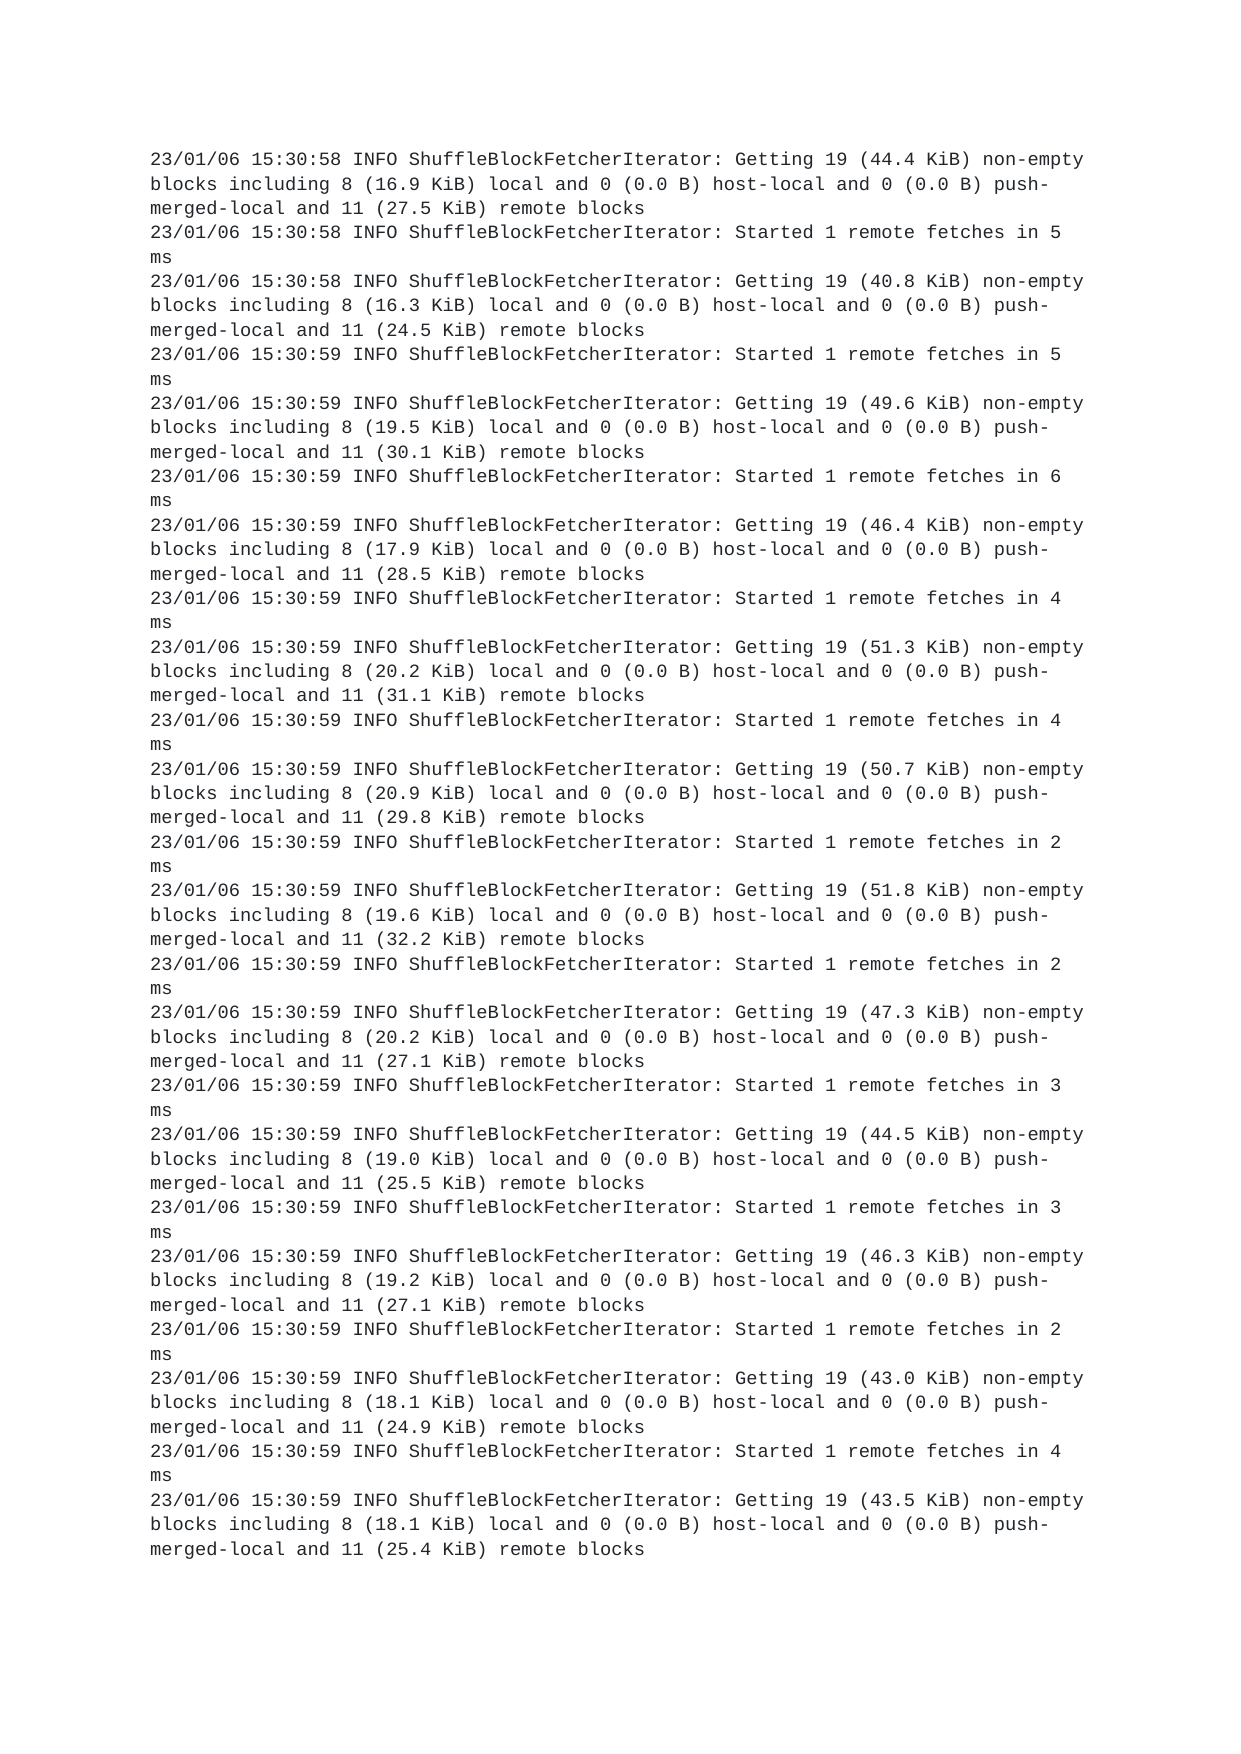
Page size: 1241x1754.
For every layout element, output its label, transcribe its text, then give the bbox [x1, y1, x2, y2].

text 23/01/06 15:30:59 INFO ShuffleBlockFetcherIterator: Getting 19 (43.5 KiB) non-empty blocks including 8 (18.1 KiB) local and 0 (0.0 B) host-local and 0 (0.0 B) push-merged-local and 11 (25.4 KiB) remote blocks [150, 1491, 1090, 1561]
text 23/01/06 15:30:59 INFO ShuffleBlockFetcherIterator: Getting 19 (50.7 KiB) non-empty blocks including 8 (20.9 KiB) local and 0 (0.0 B) host-local and 0 (0.0 B) push-merged-local and 11 (29.8 KiB) remote blocks [150, 759, 1090, 829]
text 23/01/06 15:30:59 INFO ShuffleBlockFetcherIterator: Started 1 remote fetches in 3 ms [150, 1198, 1090, 1244]
text 23/01/06 15:30:59 INFO ShuffleBlockFetcherIterator: Getting 19 (43.0 KiB) non-empty blocks including 8 (18.1 KiB) local and 0 (0.0 B) host-local and 0 (0.0 B) push-merged-local and 11 (24.9 KiB) remote blocks [150, 1369, 1090, 1439]
text 23/01/06 15:30:59 INFO ShuffleBlockFetcherIterator: Getting 19 (44.5 KiB) non-empty blocks including 8 (19.0 KiB) local and 0 (0.0 B) host-local and 0 (0.0 B) push-merged-local and 11 (25.5 KiB) remote blocks [150, 1125, 1090, 1195]
text 23/01/06 15:30:59 INFO ShuffleBlockFetcherIterator: Getting 19 (49.6 KiB) non-empty blocks including 8 (19.5 KiB) local and 0 (0.0 B) host-local and 0 (0.0 B) push-merged-local and 11 (30.1 KiB) remote blocks [150, 394, 1090, 464]
text 23/01/06 15:30:59 INFO ShuffleBlockFetcherIterator: Started 1 remote fetches in 4 ms [150, 711, 1090, 756]
text 23/01/06 15:30:58 INFO ShuffleBlockFetcherIterator: Getting 19 (44.4 KiB) non-empty blocks including 8 (16.9 KiB) local and 0 (0.0 B) host-local and 0 (0.0 B) push-merged-local and 11 (27.5 KiB) remote blocks [150, 150, 1090, 220]
text 23/01/06 15:30:59 INFO ShuffleBlockFetcherIterator: Started 1 remote fetches in 3 ms [150, 1076, 1090, 1122]
text 23/01/06 15:30:59 INFO ShuffleBlockFetcherIterator: Started 1 remote fetches in 5 ms [150, 345, 1090, 391]
text 23/01/06 15:30:59 INFO ShuffleBlockFetcherIterator: Getting 19 (51.3 KiB) non-empty blocks including 8 (20.2 KiB) local and 0 (0.0 B) host-local and 0 (0.0 B) push-merged-local and 11 (31.1 KiB) remote blocks [150, 637, 1090, 707]
text 23/01/06 15:30:59 INFO ShuffleBlockFetcherIterator: Started 1 remote fetches in 6 ms [150, 467, 1090, 512]
text 23/01/06 15:30:59 INFO ShuffleBlockFetcherIterator: Started 1 remote fetches in 4 ms [150, 1442, 1090, 1487]
text 23/01/06 15:30:58 INFO ShuffleBlockFetcherIterator: Started 1 remote fetches in 5 ms [150, 223, 1090, 269]
text 23/01/06 15:30:59 INFO ShuffleBlockFetcherIterator: Started 1 remote fetches in 4 ms [150, 589, 1090, 634]
text 23/01/06 15:30:59 INFO ShuffleBlockFetcherIterator: Started 1 remote fetches in 2 ms [150, 1320, 1090, 1366]
text 23/01/06 15:30:58 INFO ShuffleBlockFetcherIterator: Getting 19 (40.8 KiB) non-empty blocks including 8 (16.3 KiB) local and 0 (0.0 B) host-local and 0 (0.0 B) push-merged-local and 11 (24.5 KiB) remote blocks [150, 272, 1090, 342]
text 23/01/06 15:30:59 INFO ShuffleBlockFetcherIterator: Getting 19 (47.3 KiB) non-empty blocks including 8 (20.2 KiB) local and 0 (0.0 B) host-local and 0 (0.0 B) push-merged-local and 11 (27.1 KiB) remote blocks [150, 1003, 1090, 1073]
text 23/01/06 15:30:59 INFO ShuffleBlockFetcherIterator: Getting 19 (46.3 KiB) non-empty blocks including 8 (19.2 KiB) local and 0 (0.0 B) host-local and 0 (0.0 B) push-merged-local and 11 (27.1 KiB) remote blocks [150, 1247, 1090, 1317]
text 23/01/06 15:30:59 INFO ShuffleBlockFetcherIterator: Started 1 remote fetches in 2 ms [150, 954, 1090, 1000]
text 23/01/06 15:30:59 INFO ShuffleBlockFetcherIterator: Getting 19 (46.4 KiB) non-empty blocks including 8 (17.9 KiB) local and 0 (0.0 B) host-local and 0 (0.0 B) push-merged-local and 11 (28.5 KiB) remote blocks [150, 516, 1090, 586]
text 23/01/06 15:30:59 INFO ShuffleBlockFetcherIterator: Started 1 remote fetches in 2 ms [150, 832, 1090, 878]
text 23/01/06 15:30:59 INFO ShuffleBlockFetcherIterator: Getting 19 (51.8 KiB) non-empty blocks including 8 (19.6 KiB) local and 0 (0.0 B) host-local and 0 (0.0 B) push-merged-local and 11 (32.2 KiB) remote blocks [150, 881, 1090, 951]
